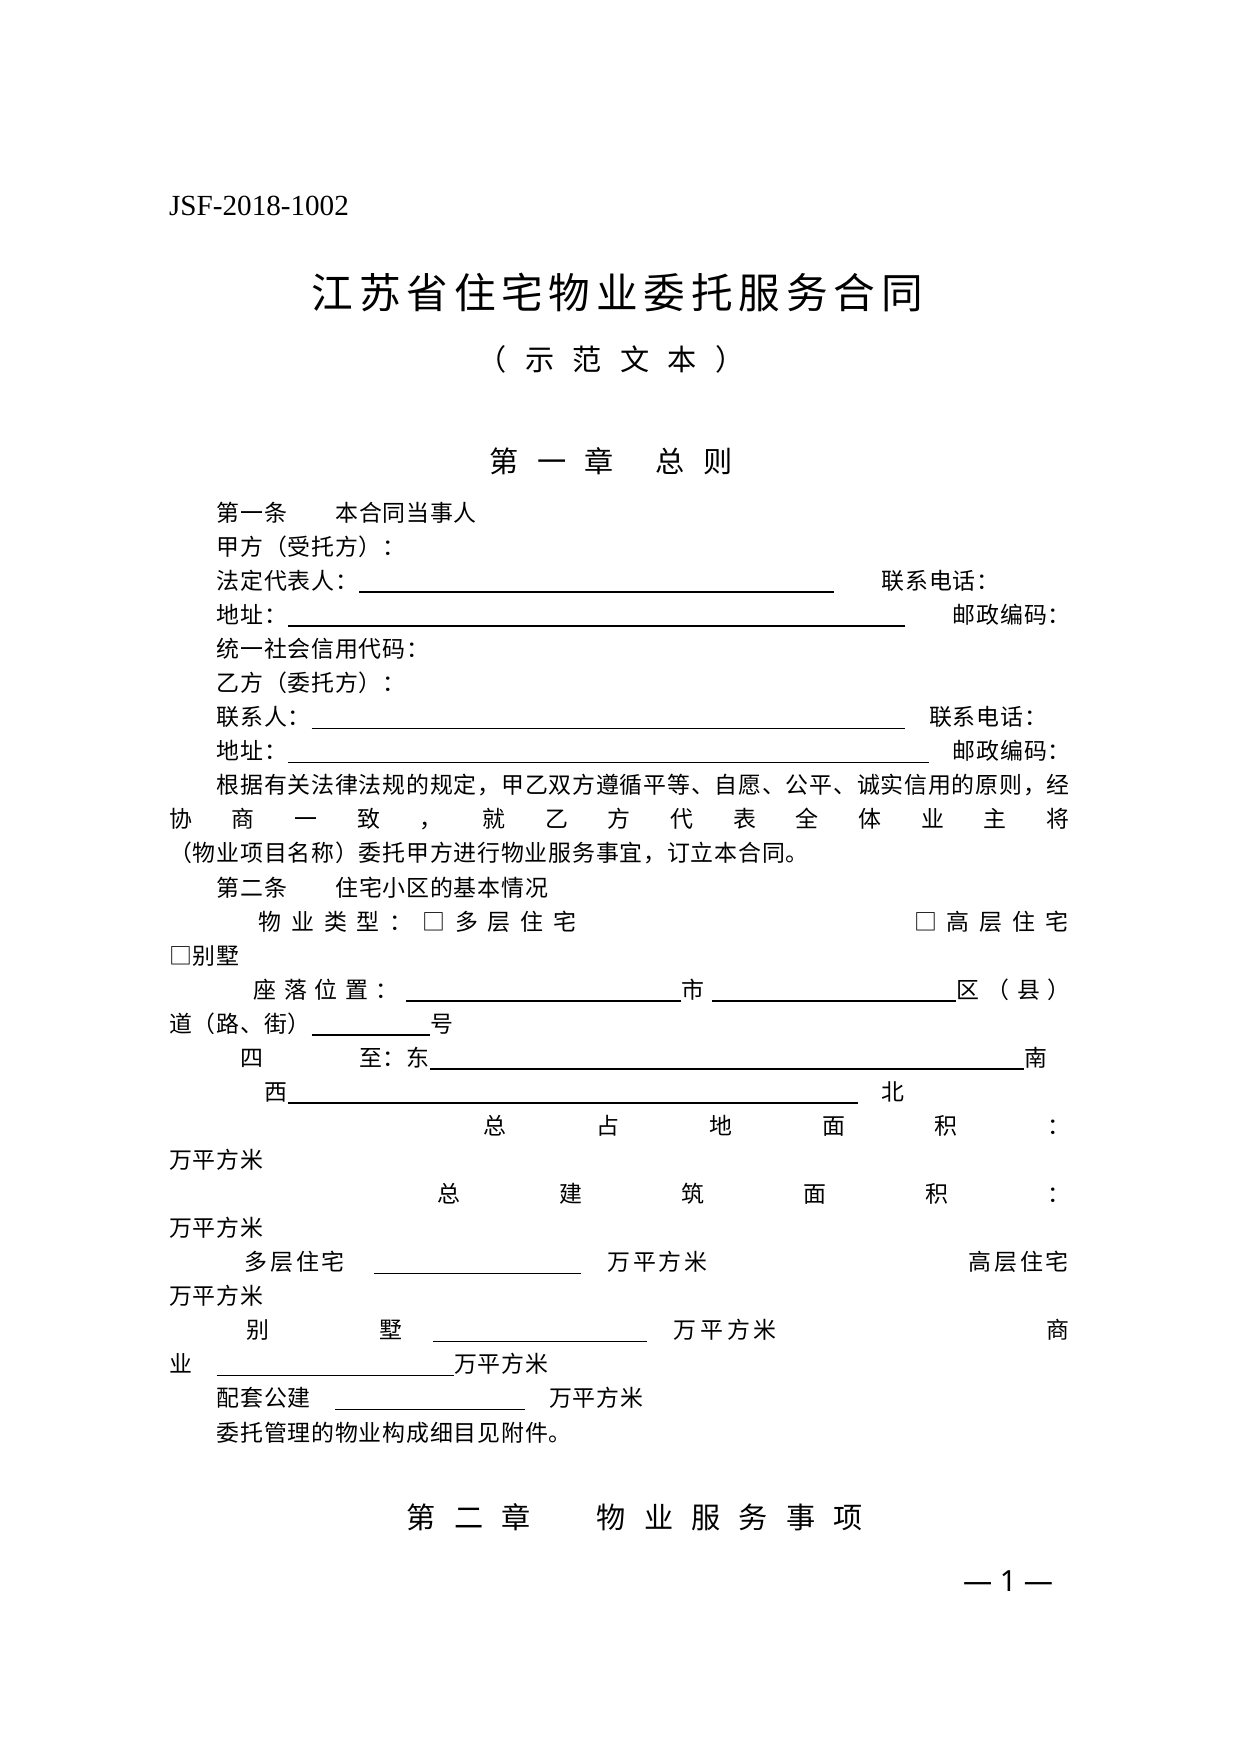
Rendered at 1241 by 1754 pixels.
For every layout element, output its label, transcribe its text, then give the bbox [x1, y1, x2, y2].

text 别 墅 万平方米 商 业 万平方米 [169, 1312, 1071, 1380]
text 法定代表人： 联系电话： [169, 562, 1071, 596]
text 总建筑面积： 万平方米 [169, 1176, 1071, 1244]
text 地址： 邮政编码： [169, 733, 1071, 767]
text 第一条 本合同当事人 [169, 494, 1071, 528]
text 物业类型：□多层住宅 □高层住宅 □别墅 [169, 903, 1071, 971]
text 乙方（委托方）： [169, 664, 1071, 699]
text 委托管理的物业构成细目见附件。 [169, 1414, 1071, 1448]
text 四 至：东 南 [169, 1039, 1071, 1073]
text 地址： 邮政编码： [169, 596, 1071, 631]
text 第一章 总则 [169, 426, 1071, 494]
text 西 北 [169, 1073, 1071, 1107]
text JSF-2018-1002 [169, 188, 1071, 222]
text 第二条 住宅小区的基本情况 [169, 869, 1071, 903]
text 第二章 物业服务事项 [169, 1482, 1071, 1550]
text 多层住宅 万平方米 高层住宅 万平方米 [169, 1244, 1071, 1312]
text 统一社会信用代码： [169, 631, 1071, 664]
text （示范文本） [169, 324, 1071, 392]
text 甲方（受托方）： [169, 528, 1071, 562]
text 配套公建 万平方米 [169, 1380, 1071, 1414]
text 座落位置： 市 区（县） 道（路、街） 号 [169, 971, 1071, 1039]
text 联系人： 联系电话： [169, 699, 1071, 733]
text 江苏省住宅物业委托服务合同 [169, 256, 1071, 324]
text 总占地面积： 万平方米 [169, 1107, 1071, 1176]
text 根据有关法律法规的规定，甲乙双方遵循平等、自愿、公平、诚实信用的原则，经协商一致，就乙方代表全体业主将 （物业项目名称）委托甲方进行物业服务事宜，订立本合同。 [169, 767, 1071, 869]
